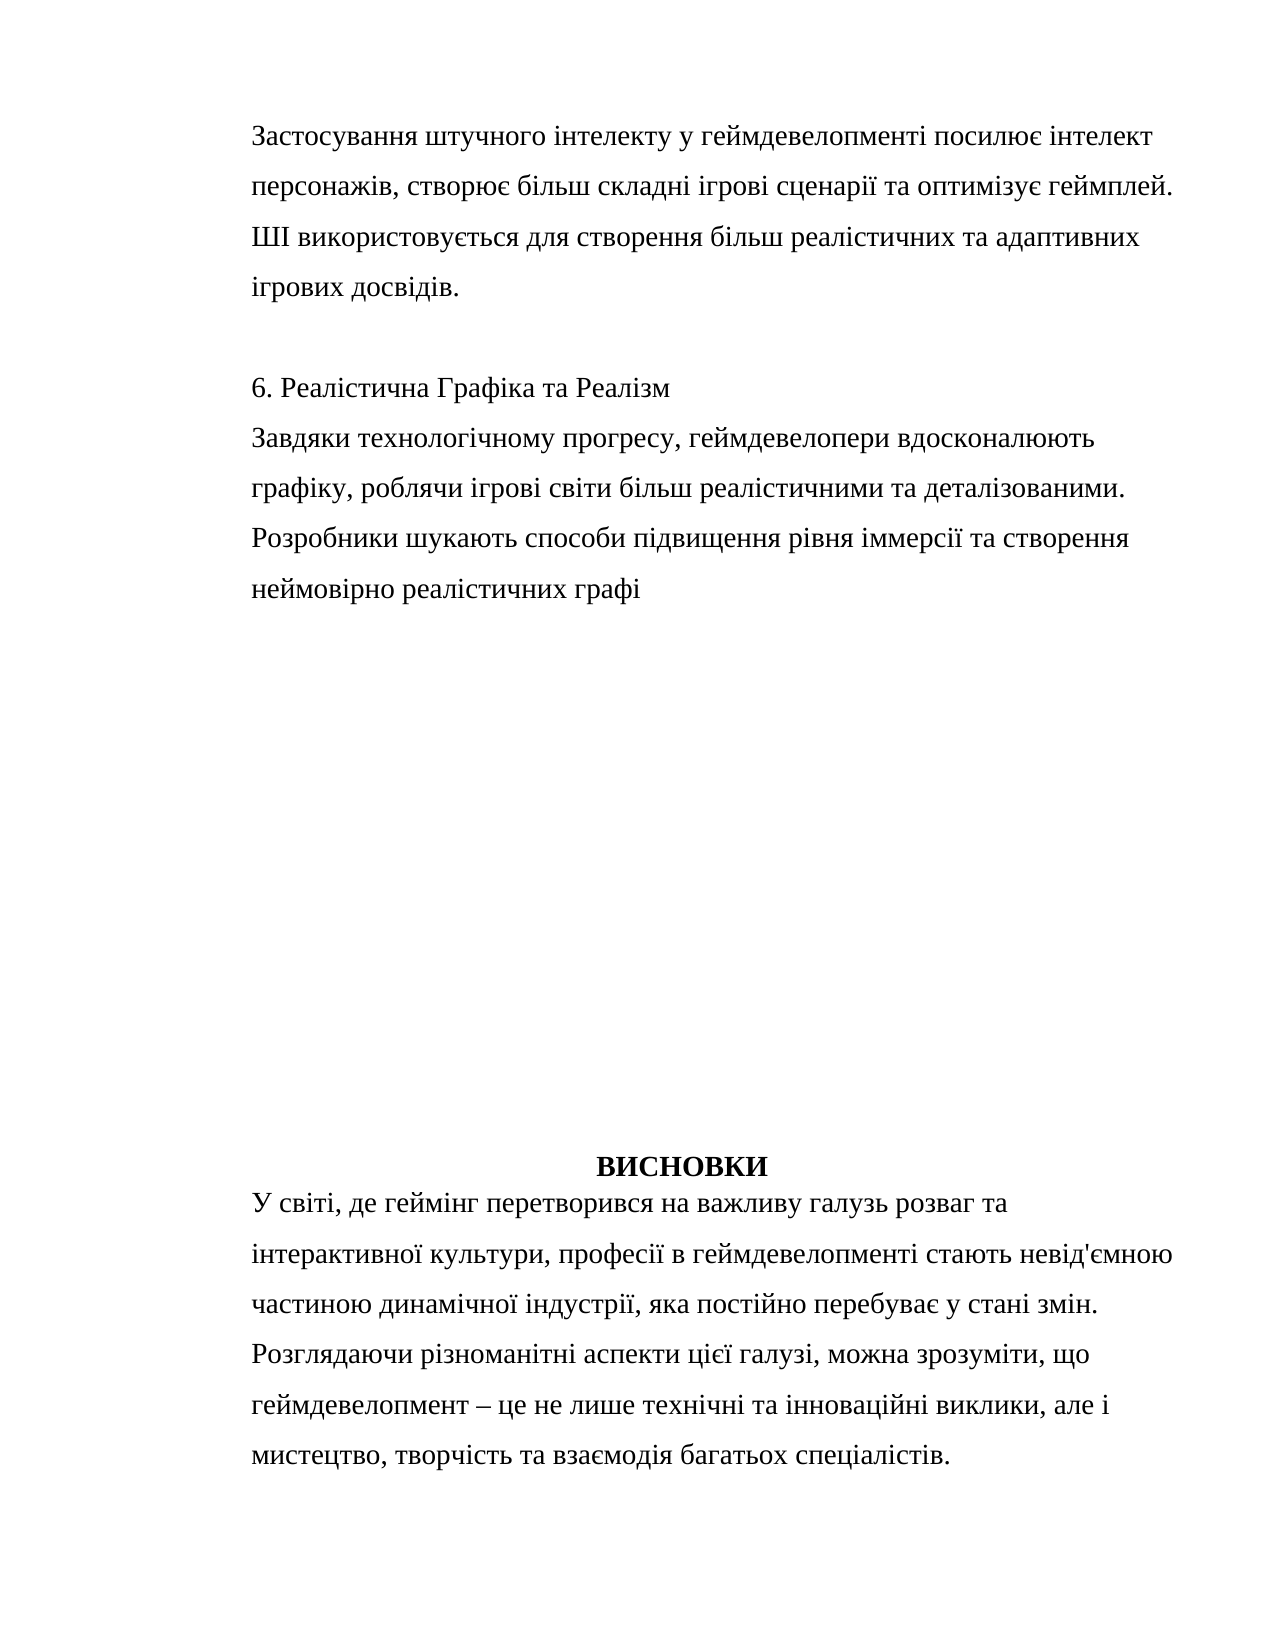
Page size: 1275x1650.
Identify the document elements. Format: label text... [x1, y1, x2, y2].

list Завдяки технологічному прогресу, геймдевелопери вдосконалюють графіку, роблячи ігрові світи більш реалістичними та деталізованими. Розробники шукають способи підвищення рівня іммерсії та створення неймовірно реалістичних графі [251, 420, 1186, 604]
subtitle ВИСНОВКИ [177, 1149, 1186, 1183]
list У світі, де геймінг перетворився на важливу галузь розваг та інтерактивної культури, професії в геймдевелопменті стають невід'ємною частиною динамічної індустрії, яка постійно перебуває у стані змін. Розглядаючи різноманітні аспекти цієї галузі, можна зрозуміти, що геймдевелопмент – це не лише технічні та інноваційні виклики, але і мистецтво, творчість та взаємодія багатьох спеціалістів. [251, 1186, 1186, 1471]
list 6. Реалістична Графіка та Реалізм [251, 370, 1186, 403]
list Застосування штучного інтелекту у геймдевелопменті посилює інтелект персонажів, створює більш складні ігрові сценарії та оптимізує геймплей. ШІ використовується для створення більш реалістичних та адаптивних ігрових досвідів. [251, 118, 1186, 303]
